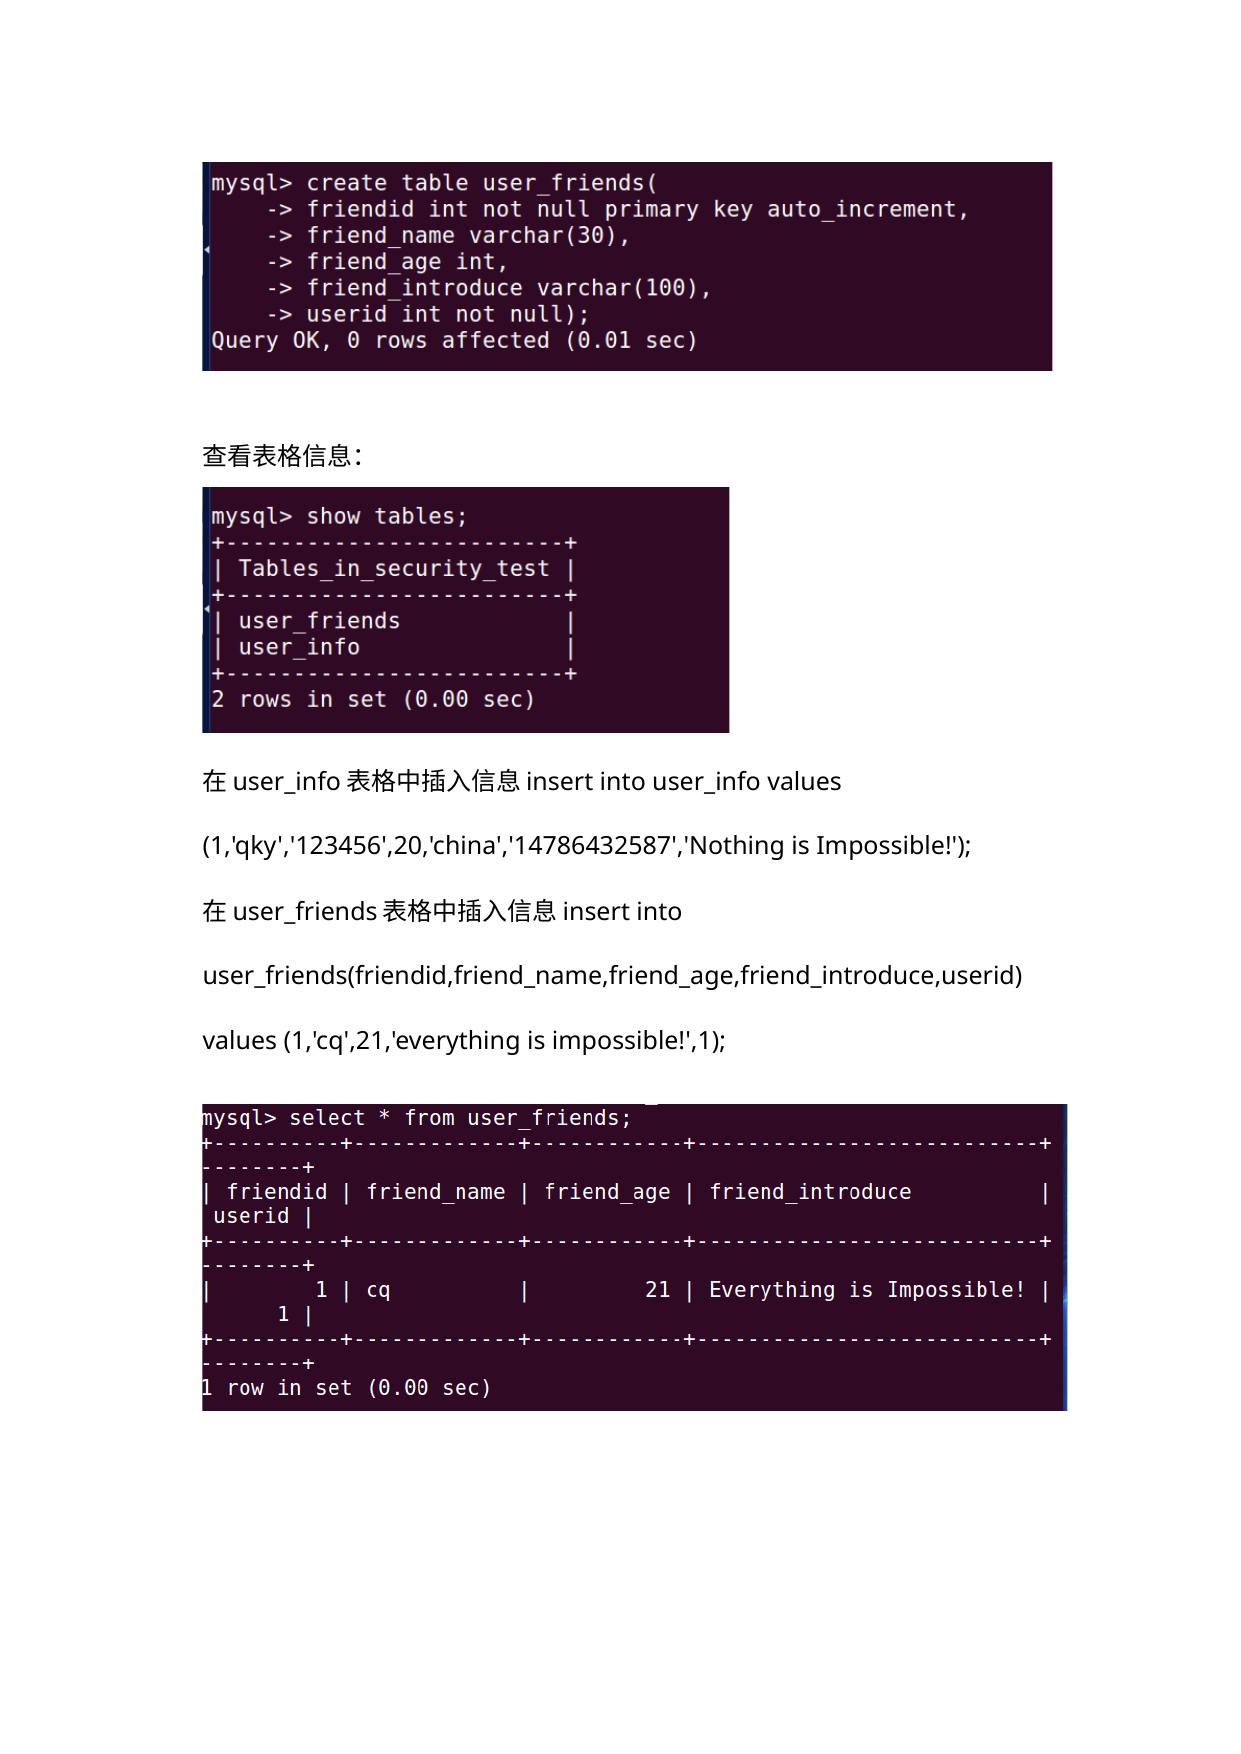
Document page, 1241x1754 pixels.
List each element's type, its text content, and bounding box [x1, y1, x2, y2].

picture [202, 487, 730, 733]
text 在user_info表格中插入信息insert into user_info values (1,'qky','123456',20,'china','14786432587','Nothing is Impossible!'); [202, 747, 1053, 877]
picture [202, 162, 1053, 371]
text 在user_friends表格中插入信息insert into user_friends(friendid,friend_name,friend_age,friend_introduce,userid) values (1,'cq',21,'everything is impossible!',1); [202, 877, 1053, 1072]
picture [202, 1104, 1068, 1411]
text 查看表格信息： [202, 422, 1053, 487]
